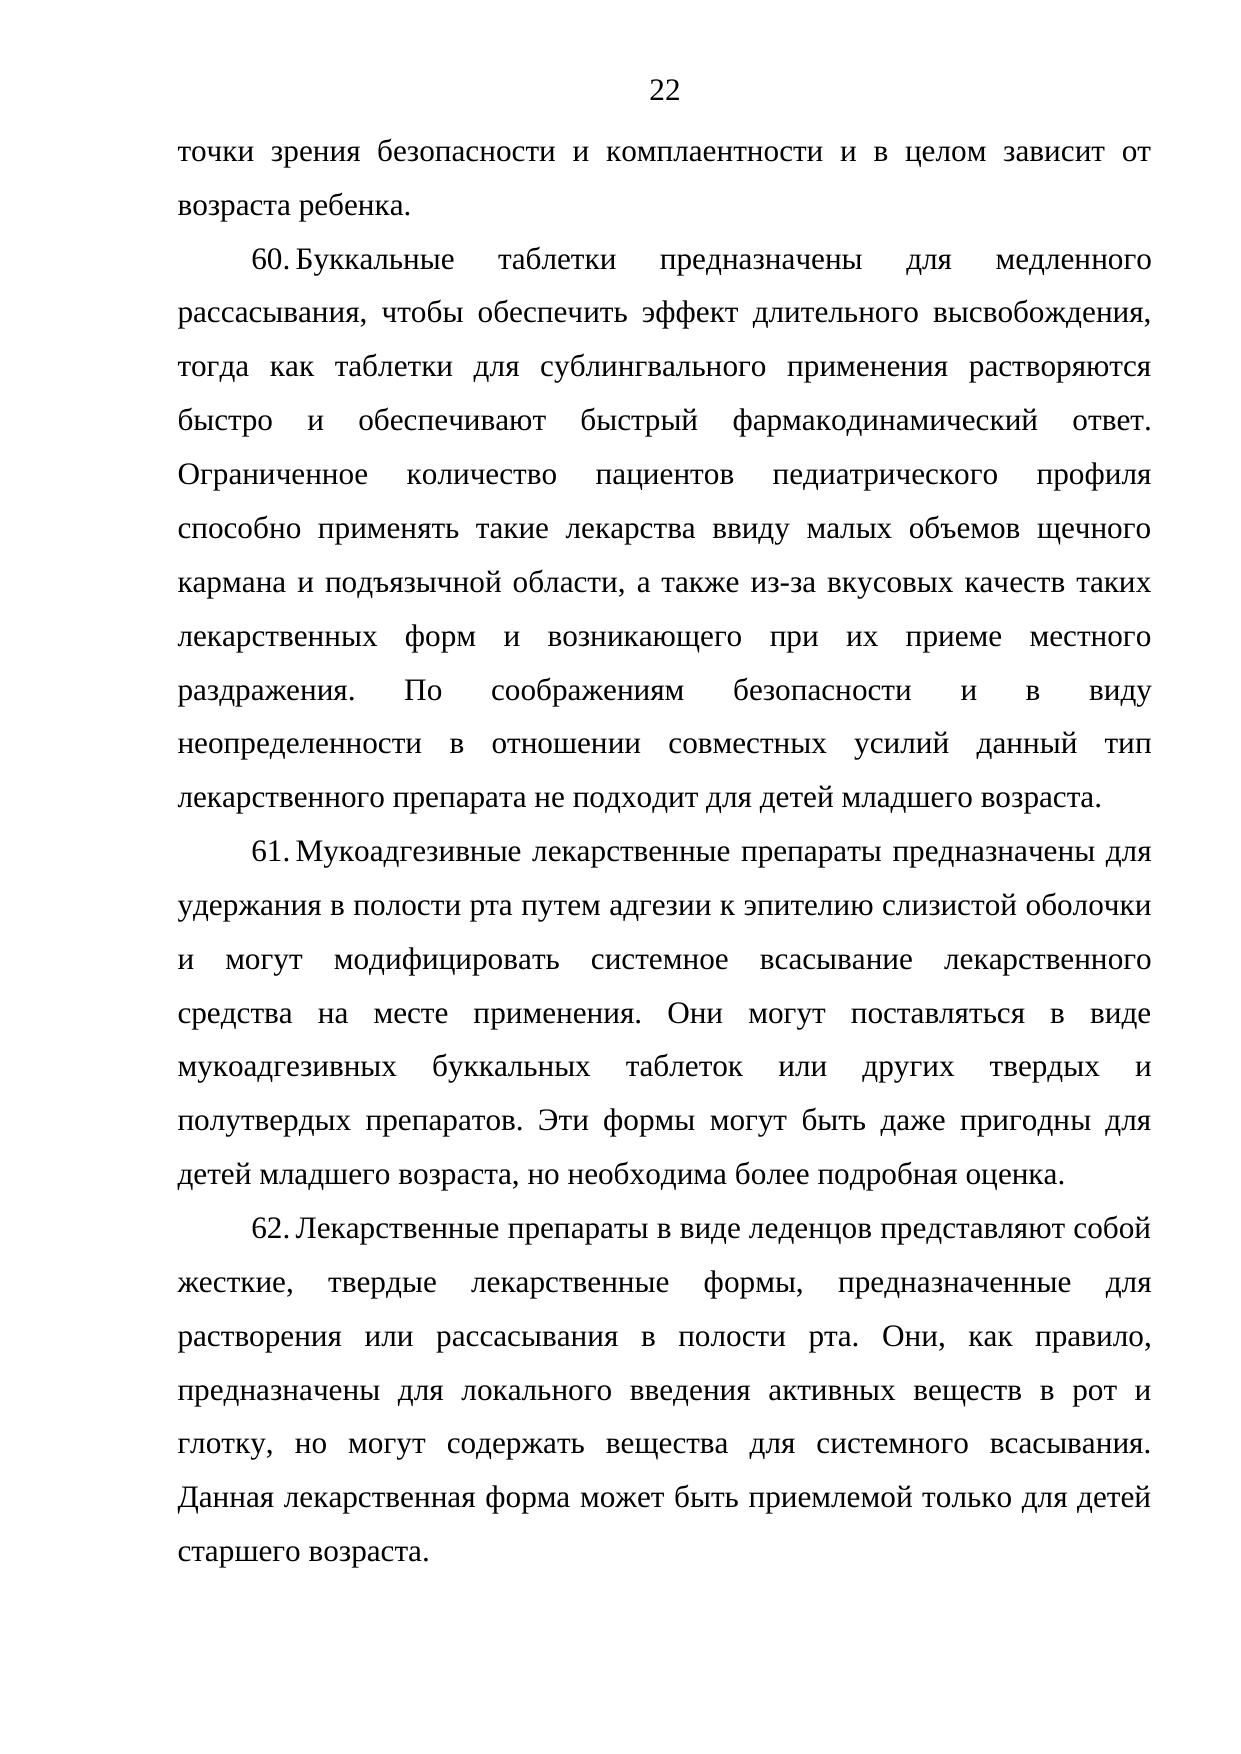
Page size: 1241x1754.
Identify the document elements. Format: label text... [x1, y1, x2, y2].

list Буккальные таблетки предназначены для медленного рассасывания, чтобы обеспечить эффект длительного высвобождения, тогда как таблетки для сублингвального применения растворяются быстро и обеспечивают быстрый фармакодинамический ответ. Ограниченное количество пациентов педиатрического профиля способно применять такие лекарства ввиду малых объемов щечного кармана и подъязычной области, а также из-за вкусовых качеств таких лекарственных форм и возникающего при их приеме местного раздражения. По соображениям безопасности и в виду неопределенности в отношении совместных усилий данный тип лекарственного препарата не подходит для детей младшего возраста. [177, 240, 1152, 814]
list Лекарственные препараты в виде леденцов представляют собой жесткие, твердые лекарственные формы, предназначенные для растворения или рассасывания в полости рта. Они, как правило, предназначены для локального введения активных веществ в рот и глотку, но могут содержать вещества для системного всасывания. Данная лекарственная форма может быть приемлемой только для детей старшего возраста. [177, 1209, 1152, 1568]
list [177, 132, 1152, 222]
list Мукоадгезивные лекарственные препараты предназначены для удержания в полости рта путем адгезии к эпителию слизистой оболочки и могут модифицировать системное всасывание лекарственного средства на месте применения. Они могут поставляться в виде мукоадгезивных буккальных таблеток или других твердых и полутвердых препаратов. Эти формы могут быть даже пригодны для детей младшего возраста, но необходима более подробная оценка. [177, 832, 1152, 1191]
